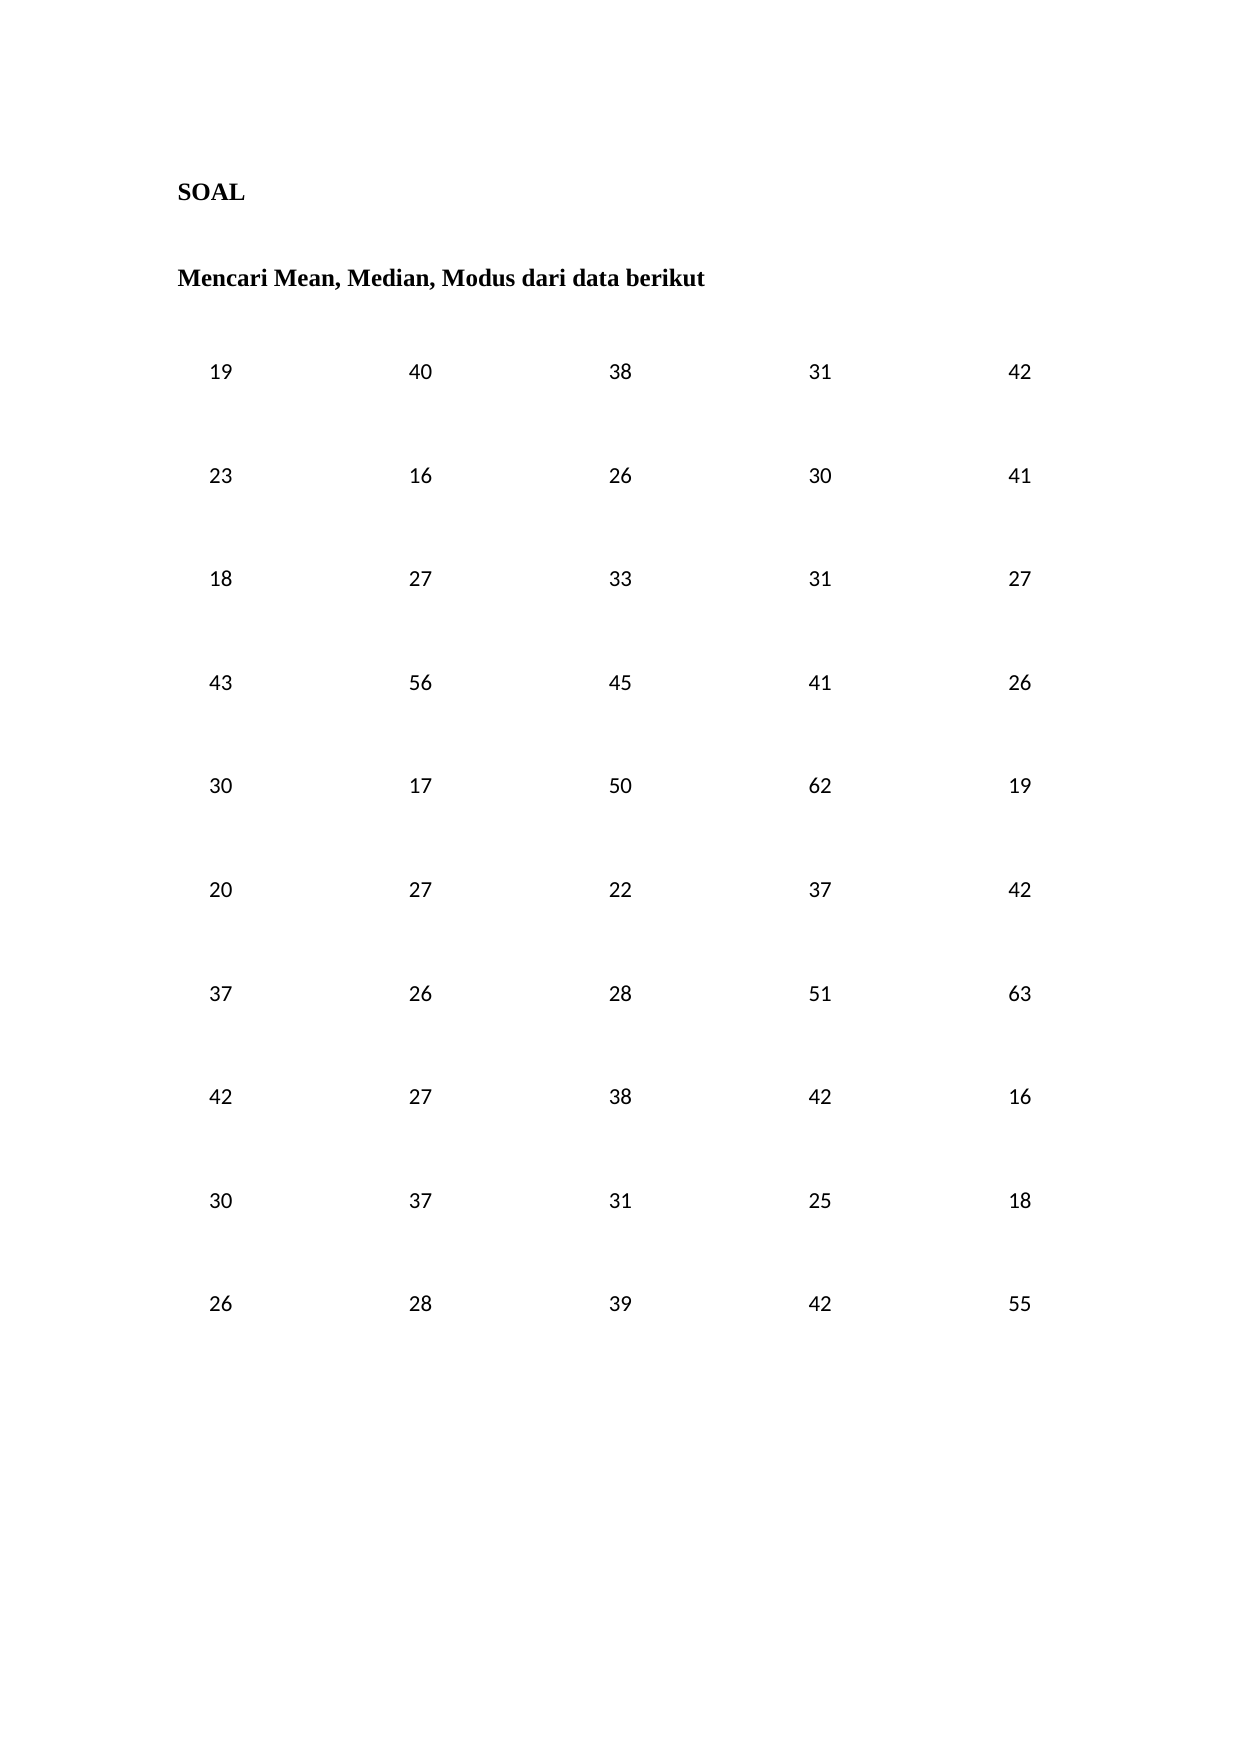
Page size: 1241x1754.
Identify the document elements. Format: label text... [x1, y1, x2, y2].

table_cell 56 [320, 617, 520, 721]
table_cell 26 [920, 617, 1119, 721]
table_cell 26 [520, 410, 720, 514]
table_cell 41 [720, 617, 920, 721]
table_header 38 [520, 307, 720, 410]
table_cell 16 [320, 410, 520, 514]
table_cell 37 [121, 928, 320, 1031]
table_cell 26 [121, 1239, 320, 1342]
table_cell 41 [920, 410, 1119, 514]
table_cell 30 [121, 1135, 320, 1238]
table_cell 50 [520, 721, 720, 824]
table_cell 25 [720, 1135, 920, 1238]
table_cell 19 [920, 721, 1119, 824]
table_cell 27 [320, 514, 520, 617]
table_cell 27 [320, 1031, 520, 1135]
table_cell 38 [520, 1031, 720, 1135]
table_cell 42 [121, 1031, 320, 1135]
table_cell 62 [720, 721, 920, 824]
table_cell 37 [720, 824, 920, 928]
text Mencari Mean, Median, Modus dari data berikut [177, 263, 1063, 292]
table_cell 31 [720, 514, 920, 617]
table_cell 43 [121, 617, 320, 721]
table_header 19 [121, 307, 320, 410]
table_cell 42 [920, 824, 1119, 928]
table_cell 26 [320, 928, 520, 1031]
table_cell 55 [920, 1239, 1119, 1342]
table_cell 42 [720, 1239, 920, 1342]
table_cell 42 [720, 1031, 920, 1135]
table_cell 27 [320, 824, 520, 928]
table_header 42 [920, 307, 1119, 410]
table_cell 22 [520, 824, 720, 928]
table_cell 28 [520, 928, 720, 1031]
table_cell 20 [121, 824, 320, 928]
table_cell 23 [121, 410, 320, 514]
table_cell 37 [320, 1135, 520, 1238]
table_cell 18 [121, 514, 320, 617]
table_cell 17 [320, 721, 520, 824]
table_header 31 [720, 307, 920, 410]
table_cell 30 [121, 721, 320, 824]
text SOAL [177, 177, 1063, 206]
table_cell 45 [520, 617, 720, 721]
table_cell 63 [920, 928, 1119, 1031]
table_cell 39 [520, 1239, 720, 1342]
table_cell 18 [920, 1135, 1119, 1238]
table_header 40 [320, 307, 520, 410]
table_cell 30 [720, 410, 920, 514]
table_cell 33 [520, 514, 720, 617]
table_cell 28 [320, 1239, 520, 1342]
table_cell 16 [920, 1031, 1119, 1135]
table_cell 31 [520, 1135, 720, 1238]
table_cell 51 [720, 928, 920, 1031]
table_cell 27 [920, 514, 1119, 617]
